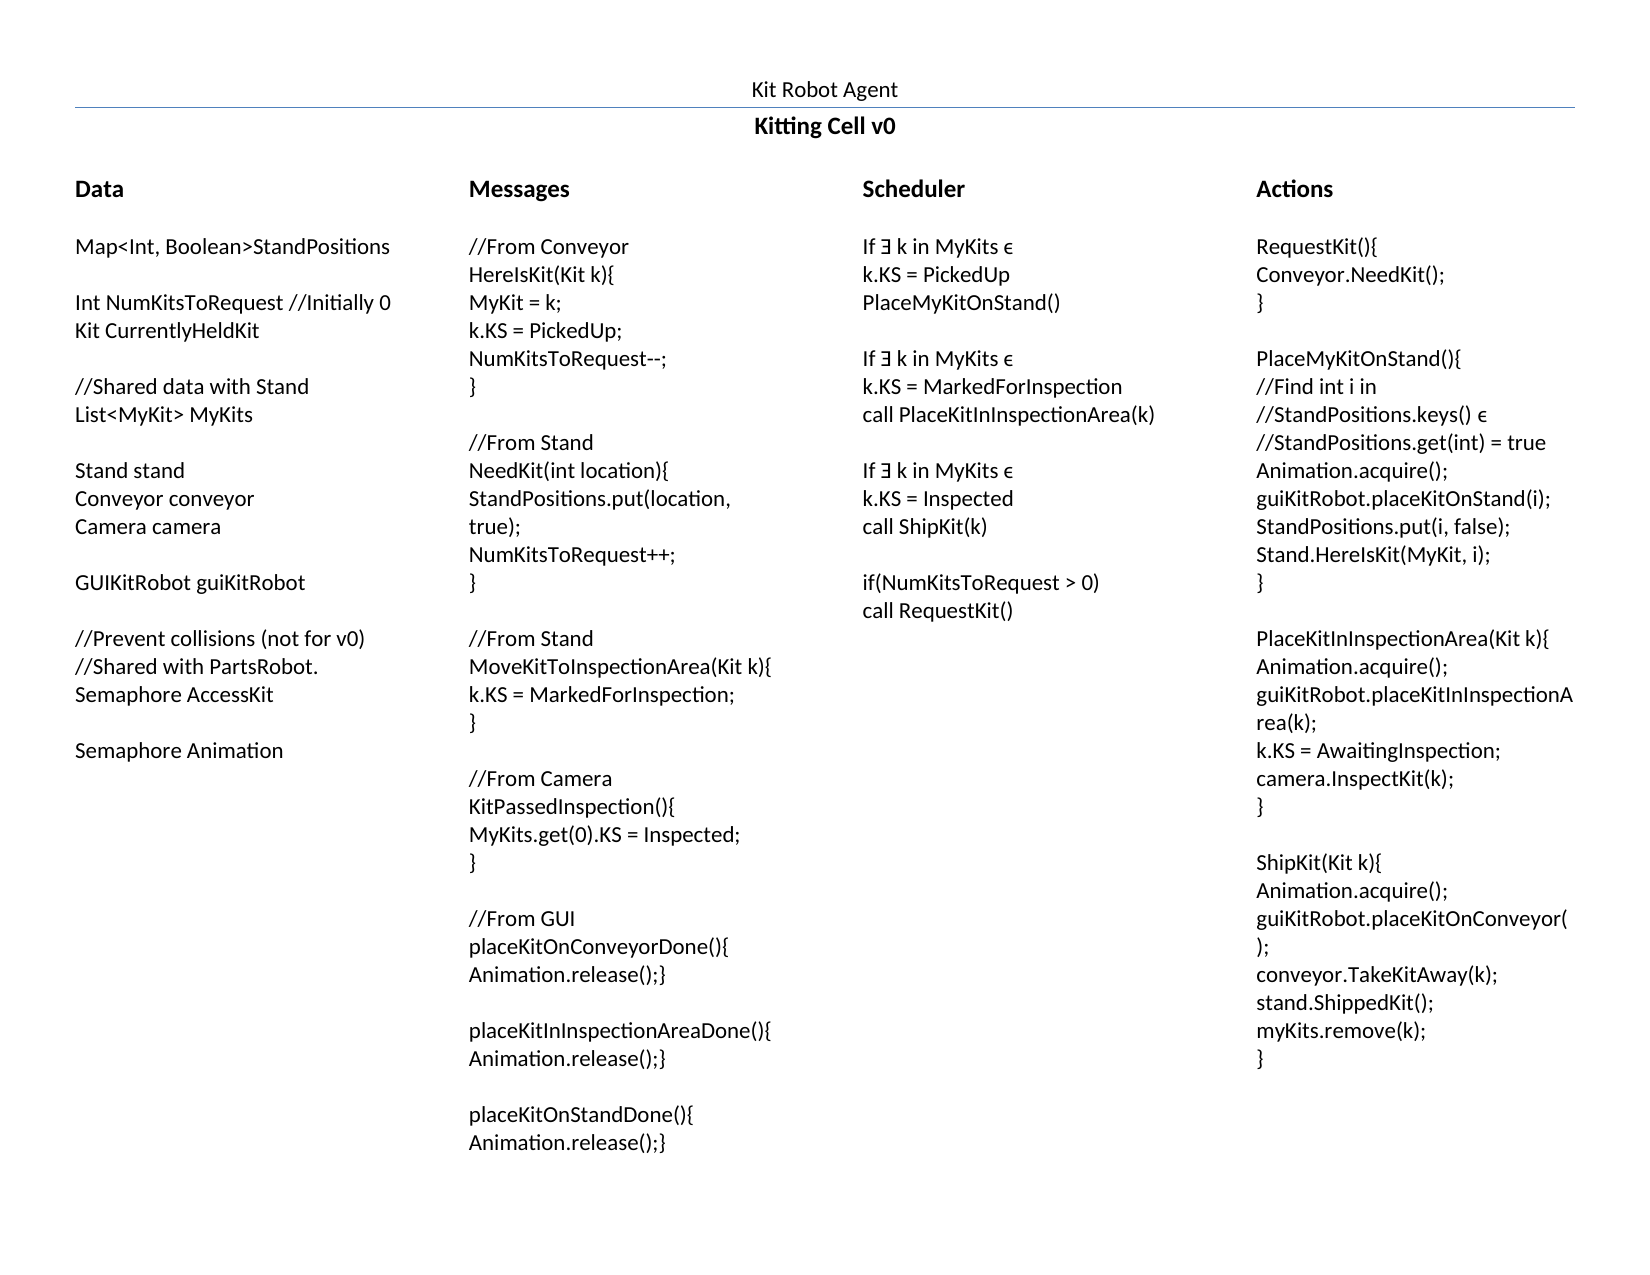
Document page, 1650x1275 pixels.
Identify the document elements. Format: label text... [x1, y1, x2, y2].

text stand.ShippedKit(); [1256, 988, 1575, 1016]
text } [1256, 792, 1575, 820]
text //From Stand [469, 428, 787, 456]
text //From Camera [469, 764, 787, 792]
text myKits.remove(k); [1256, 1016, 1575, 1044]
text MyKit = k; [469, 288, 787, 316]
text Animation.release();}Scheduler [469, 1128, 787, 1157]
text Int NumKitsToRequest //Initially 0 [75, 288, 394, 316]
text RequestKit(){ [1256, 232, 1575, 260]
text if(NumKitsToRequest > 0) [862, 568, 1181, 596]
text MoveKitToInspectionArea(Kit k){ [469, 652, 787, 680]
text call PlaceKitInInspectionArea(k) [862, 400, 1181, 428]
text Actions [1256, 173, 1575, 204]
text } [1256, 568, 1575, 596]
text Map<Int, Boolean>StandPositions [75, 232, 394, 260]
text call RequestKit() [862, 596, 1181, 624]
text //From Stand [469, 624, 787, 652]
text StandPositions.put(i, false); [1256, 512, 1575, 540]
text //From Conveyor [469, 232, 787, 260]
text Animation.release();} [469, 1044, 787, 1072]
text //From GUI [469, 904, 787, 932]
text ShipKit(Kit k){ [1256, 848, 1575, 876]
text } [469, 372, 787, 400]
text NumKitsToRequest--; [469, 344, 787, 372]
text If Ǝ k in MyKits ϵ [862, 456, 1181, 484]
text Animation.acquire(); [1256, 652, 1575, 680]
text call ShipKit(k) [862, 512, 1181, 540]
text Animation.release();} [469, 960, 787, 988]
text Semaphore AccessKit [75, 680, 394, 708]
text } [469, 568, 787, 596]
text If Ǝ k in MyKits ϵ [862, 344, 1181, 372]
text guiKitRobot.placeKitOnConveyor(); [1256, 904, 1575, 960]
text } [469, 848, 787, 876]
text conveyor.TakeKitAway(k); [1256, 960, 1575, 988]
text Conveyor.NeedKit(); [1256, 260, 1575, 288]
text guiKitRobot.placeKitOnStand(i); [1256, 484, 1575, 512]
text Stand stand [75, 456, 394, 484]
text Messages [469, 173, 787, 204]
text PlaceKitInInspectionArea(Kit k){ [1256, 624, 1575, 652]
text GUIKitRobot guiKitRobot [75, 568, 394, 596]
text k.KS = PickedUp PlaceMyKitOnStand() [862, 260, 1181, 316]
text MyKits.get(0).KS = Inspected; [469, 820, 787, 848]
text Animation.acquire(); [1256, 876, 1575, 904]
text placeKitOnStandDone(){ [469, 1101, 787, 1128]
text k.KS = Inspected [862, 484, 1181, 512]
text //Find int i in //StandPositions.keys() ϵ //StandPositions.get(int) = true [1256, 372, 1575, 456]
text //Prevent collisions (not for v0) [75, 624, 394, 652]
text k.KS = MarkedForInspection; [469, 680, 787, 708]
text Camera camera [75, 512, 394, 540]
text Kit CurrentlyHeldKit [75, 316, 394, 344]
text k.KS = MarkedForInspection [862, 372, 1181, 400]
text Stand.HereIsKit(MyKit, i); [1256, 540, 1575, 568]
text HereIsKit(Kit k){ [469, 260, 787, 288]
text Animation.acquire(); [1256, 456, 1575, 484]
text } [1256, 288, 1575, 316]
text NeedKit(int location){ [469, 456, 787, 484]
text KitPassedInspection(){ [469, 792, 787, 820]
text //Shared with PartsRobot. [75, 652, 394, 680]
text placeKitOnConveyorDone(){ [469, 932, 787, 960]
text Semaphore Animation [75, 736, 394, 764]
text guiKitRobot.placeKitInInspectionArea(k); [1256, 680, 1575, 736]
text placeKitInInspectionAreaDone(){ [469, 1016, 787, 1044]
text If Ǝ k in MyKits ϵ [862, 232, 1181, 260]
text Conveyor conveyor [75, 484, 394, 512]
text List<MyKit> MyKits [75, 400, 394, 428]
text } [1256, 1044, 1575, 1072]
text k.KS = PickedUp; [469, 316, 787, 344]
text NumKitsToRequest++; [469, 540, 787, 568]
text PlaceMyKitOnStand(){ [1256, 344, 1575, 372]
text } [469, 708, 787, 736]
text camera.InspectKit(k); [1256, 764, 1575, 792]
text StandPositions.put(location, true); [469, 484, 787, 540]
text k.KS = AwaitingInspection; [1256, 736, 1575, 764]
text Data [75, 173, 394, 204]
text //Shared data with Stand [75, 372, 394, 400]
